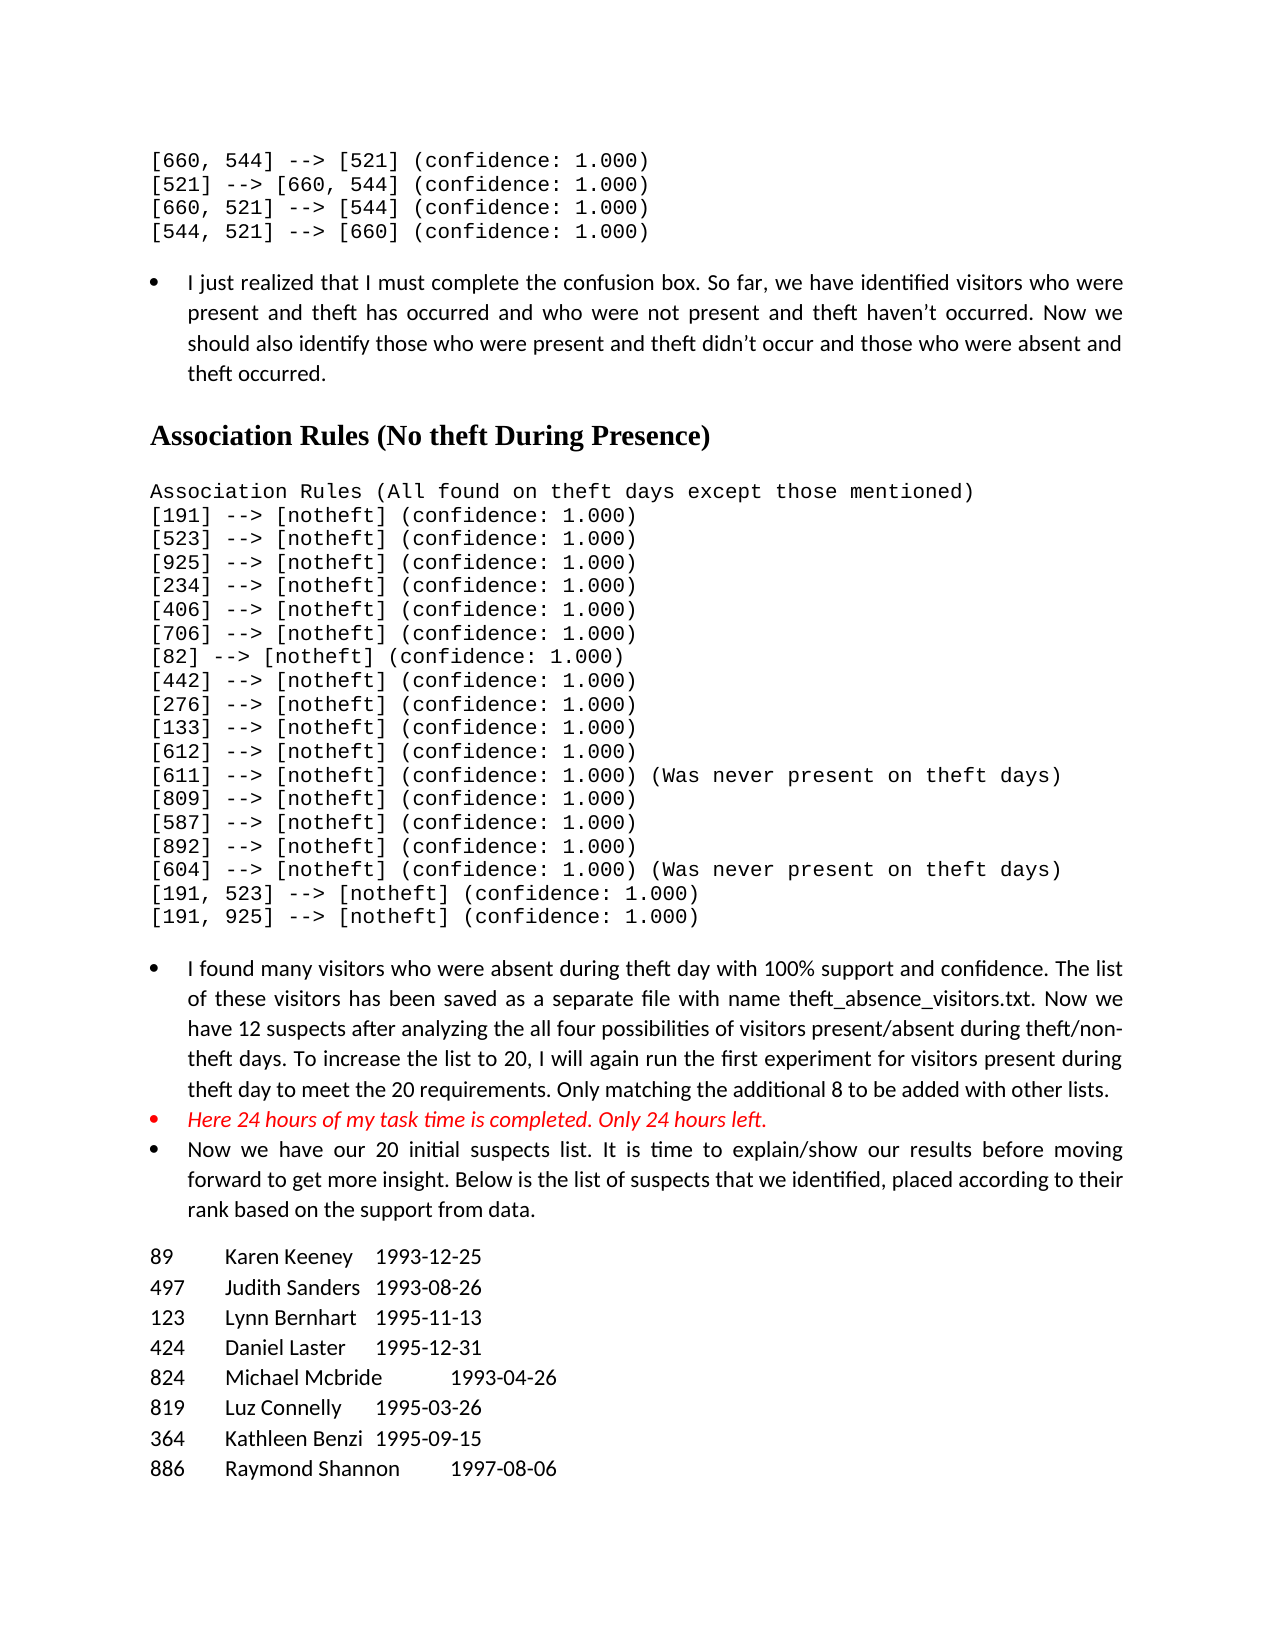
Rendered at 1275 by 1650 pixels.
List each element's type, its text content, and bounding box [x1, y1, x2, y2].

text [523] --> [notheft] (confidence: 1.000) [150, 528, 1125, 552]
list Now we have our 20 initial suspects list. It is time to explain/show our results before moving forward to get more insight. Below is the list of suspects that we identified, placed according to their rank based on the support from data. [150, 1135, 1125, 1223]
text 424 Daniel Laster 1995-12-31 [150, 1333, 1125, 1361]
text [544, 521] --> [660] (confidence: 1.000) [150, 221, 1125, 244]
text [706] --> [notheft] (confidence: 1.000) [150, 623, 1125, 646]
text [660, 521] --> [544] (confidence: 1.000) [150, 197, 1125, 221]
text 364 Kathleen Benzi 1995-09-15 [150, 1424, 1125, 1452]
text [276] --> [notheft] (confidence: 1.000) [150, 694, 1125, 717]
list Here 24 hours of my task time is completed. Only 24 hours left. [150, 1105, 1125, 1133]
text [660, 544] --> [521] (confidence: 1.000) [150, 150, 1125, 174]
text 824 Michael Mcbride 1993-04-26 [150, 1363, 1125, 1391]
text [442] --> [notheft] (confidence: 1.000) [150, 670, 1125, 694]
list I found many visitors who were absent during theft day with 100% support and confidence. The list of these visitors has been saved as a separate file with name theft_absence_visitors.txt. Now we have 12 suspects after analyzing the all four possibilities of visitors present/absent during theft/non-theft days. To increase the list to 20, I will again run the first experiment for visitors present during theft day to meet the 20 requirements. Only matching the additional 8 to be added with other lists. [150, 954, 1125, 1103]
text [604] --> [notheft] (confidence: 1.000) (Was never present on theft days) [150, 859, 1125, 883]
text [587] --> [notheft] (confidence: 1.000) [150, 812, 1125, 836]
text [892] --> [notheft] (confidence: 1.000) [150, 836, 1125, 859]
text [521] --> [660, 544] (confidence: 1.000) [150, 174, 1125, 197]
text [925] --> [notheft] (confidence: 1.000) [150, 552, 1125, 576]
text [82] --> [notheft] (confidence: 1.000) [150, 646, 1125, 670]
text [612] --> [notheft] (confidence: 1.000) [150, 741, 1125, 765]
text [133] --> [notheft] (confidence: 1.000) [150, 717, 1125, 741]
text [809] --> [notheft] (confidence: 1.000) [150, 788, 1125, 812]
text 497 Judith Sanders 1993-08-26 [150, 1273, 1125, 1301]
text Association Rules (All found on theft days except those mentioned) [150, 481, 1125, 504]
text [191] --> [notheft] (confidence: 1.000) [150, 504, 1125, 528]
text [611] --> [notheft] (confidence: 1.000) (Was never present on theft days) [150, 765, 1125, 788]
text 819 Luz Connelly 1995-03-26 [150, 1393, 1125, 1421]
list I just realized that I must complete the confusion box. So far, we have identified visitors who were present and theft has occurred and who were not present and theft haven’t occurred. Now we should also identify those who were present and theft didn’t occur and those who were absent and theft occurred. [150, 268, 1125, 387]
text 886 Raymond Shannon 1997-08-06 [150, 1454, 1125, 1482]
text 123 Lynn Bernhart 1995-11-13 [150, 1303, 1125, 1331]
text [191, 523] --> [notheft] (confidence: 1.000) [150, 883, 1125, 907]
text [191, 925] --> [notheft] (confidence: 1.000) [150, 907, 1125, 930]
text [406] --> [notheft] (confidence: 1.000) [150, 599, 1125, 623]
text [234] --> [notheft] (confidence: 1.000) [150, 576, 1125, 599]
subtitle Association Rules (No theft During Presence) [150, 418, 1125, 452]
text 89 Karen Keeney 1993-12-25 [150, 1242, 1125, 1270]
